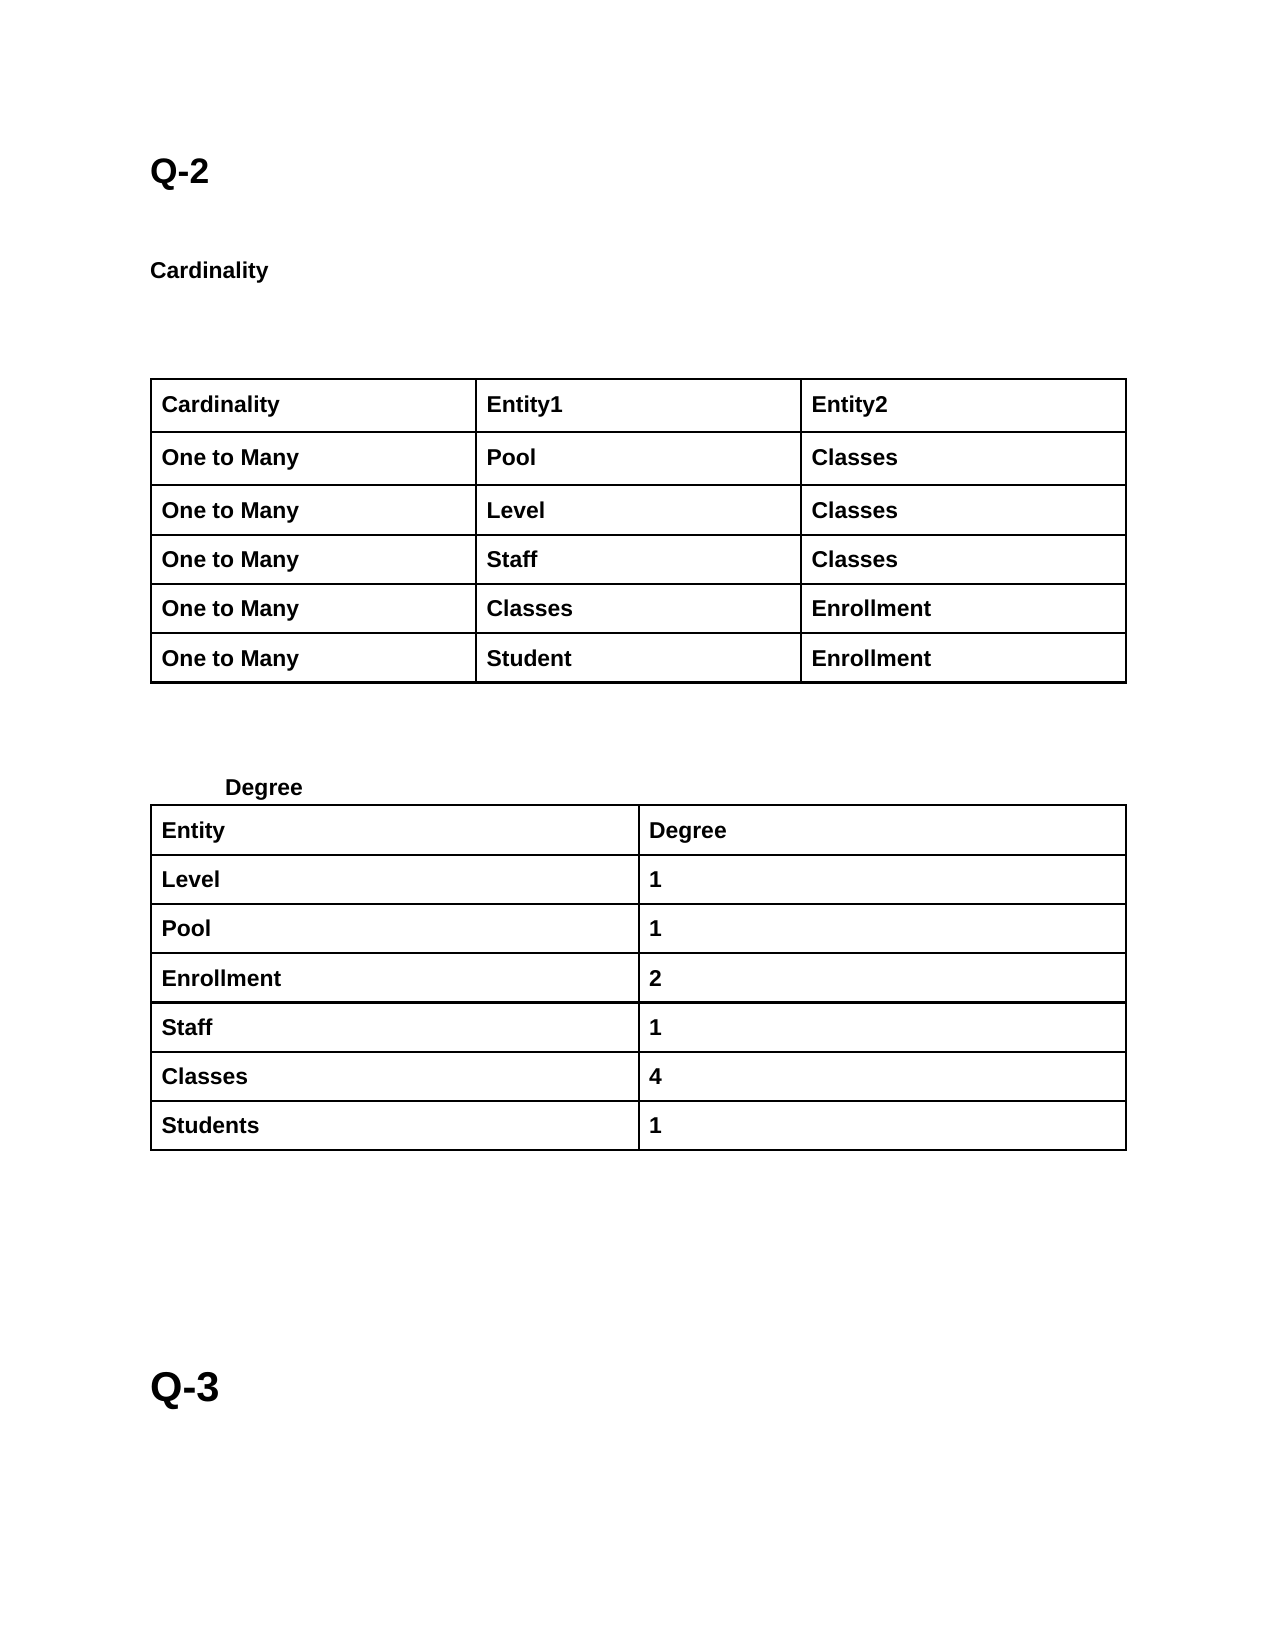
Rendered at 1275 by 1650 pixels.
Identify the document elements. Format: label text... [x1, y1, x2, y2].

table_cell Level [477, 486, 800, 533]
text Cardinality [150, 257, 1125, 283]
text Q-3 [150, 1363, 1125, 1411]
table_cell 1 [640, 1102, 1125, 1149]
table_cell Student [477, 634, 800, 681]
table_cell Staff [152, 1004, 638, 1051]
table_cell 1 [640, 856, 1125, 903]
table_cell One to Many [152, 634, 475, 681]
table_cell 4 [640, 1053, 1125, 1100]
table_cell 1 [640, 1004, 1125, 1051]
text Q-2 [150, 150, 1125, 191]
table_header Degree [640, 806, 1125, 853]
table_header Entity1 [477, 380, 800, 431]
table_cell Classes [802, 433, 1125, 484]
table_header Cardinality [152, 380, 475, 431]
table_cell Enrollment [802, 634, 1125, 681]
table_cell One to Many [152, 433, 475, 484]
table_cell Staff [477, 536, 800, 583]
table_cell One to Many [152, 536, 475, 583]
table_cell Students [152, 1102, 638, 1149]
table_cell One to Many [152, 486, 475, 533]
table_header Entity2 [802, 380, 1125, 431]
table_cell Enrollment [152, 954, 638, 1001]
table_cell 1 [640, 905, 1125, 952]
table_cell Pool [152, 905, 638, 952]
table_cell Enrollment [802, 585, 1125, 632]
table_cell Classes [802, 486, 1125, 533]
table_cell Pool [477, 433, 800, 484]
table_cell Classes [802, 536, 1125, 583]
table_cell One to Many [152, 585, 475, 632]
table_cell Classes [152, 1053, 638, 1100]
table_cell Level [152, 856, 638, 903]
table_header Entity [152, 806, 638, 853]
text Degree [150, 774, 1125, 800]
table_cell 2 [640, 954, 1125, 1001]
table_cell Classes [477, 585, 800, 632]
